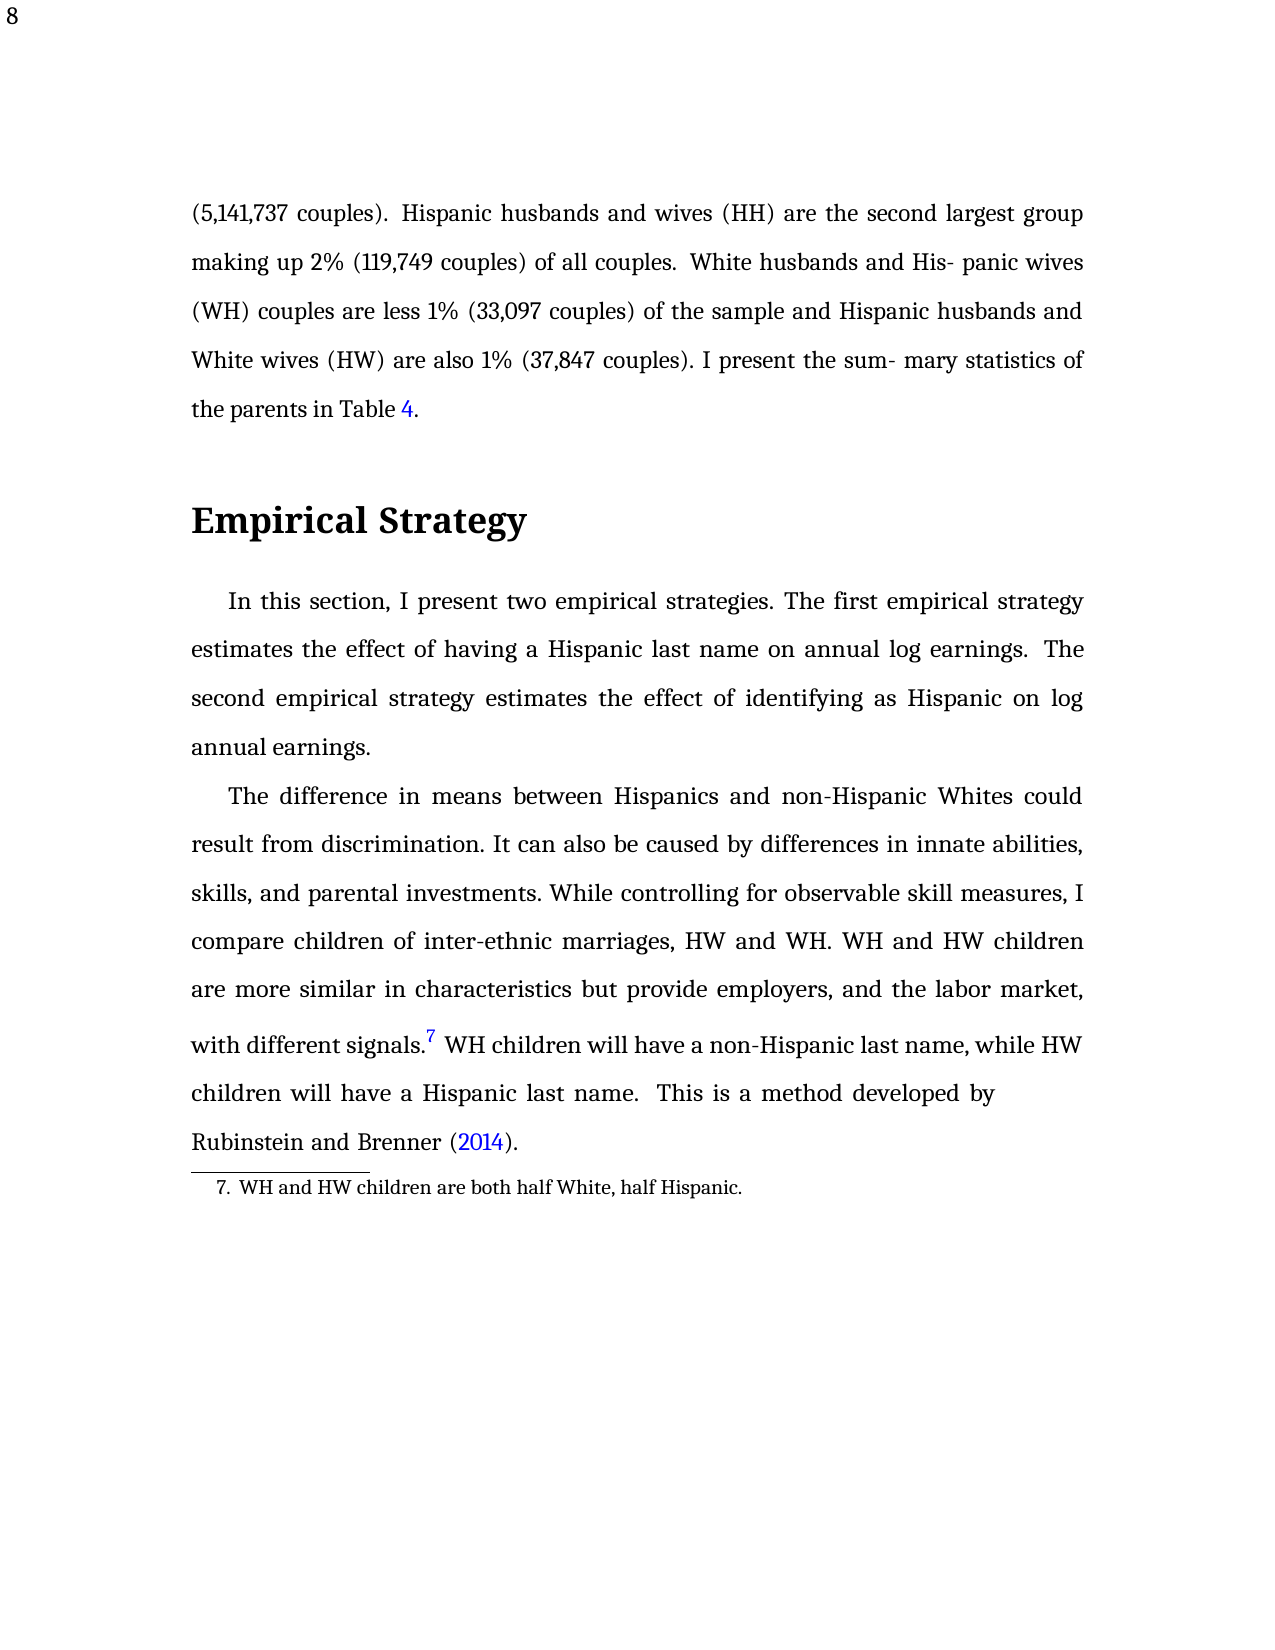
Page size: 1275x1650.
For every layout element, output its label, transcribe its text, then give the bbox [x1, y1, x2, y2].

text (5,141,737 couples). Hispanic husbands and wives (HH) are the second largest group making up 2% (119,749 couples) of all couples. White husbands and His- panic wives (WH) couples are less 1% (33,097 couples) of the sample and Hispanic husbands and White wives (HW) are also 1% (37,847 couples). I present the sum- mary statistics of the parents in Table 4. [191, 199, 1084, 423]
text The difference in means between Hispanics and non-Hispanic Whites could result from discrimination. It can also be caused by differences in innate abilities, skills, and parental investments. While controlling for observable skill measures, I compare children of inter-ethnic marriages, HW and WH. WH and HW children are more similar in characteristics but provide employers, and the labor market, with different signals.7 WH children will have a non-Hispanic last name, while HW children will have a Hispanic last name. This is a method developed by [191, 782, 1084, 1108]
text In this section, I present two empirical strategies. The first empirical strategy estimates the effect of having a Hispanic last name on annual log earnings. The second empirical strategy estimates the effect of identifying as Hispanic on log annual earnings. [191, 587, 1084, 762]
text Rubinstein and Brenner (2014). [191, 1127, 1121, 1156]
subtitle Empirical Strategy [191, 496, 1121, 544]
list WH and HW children are both half White, half Hispanic. [216, 1173, 1121, 1200]
